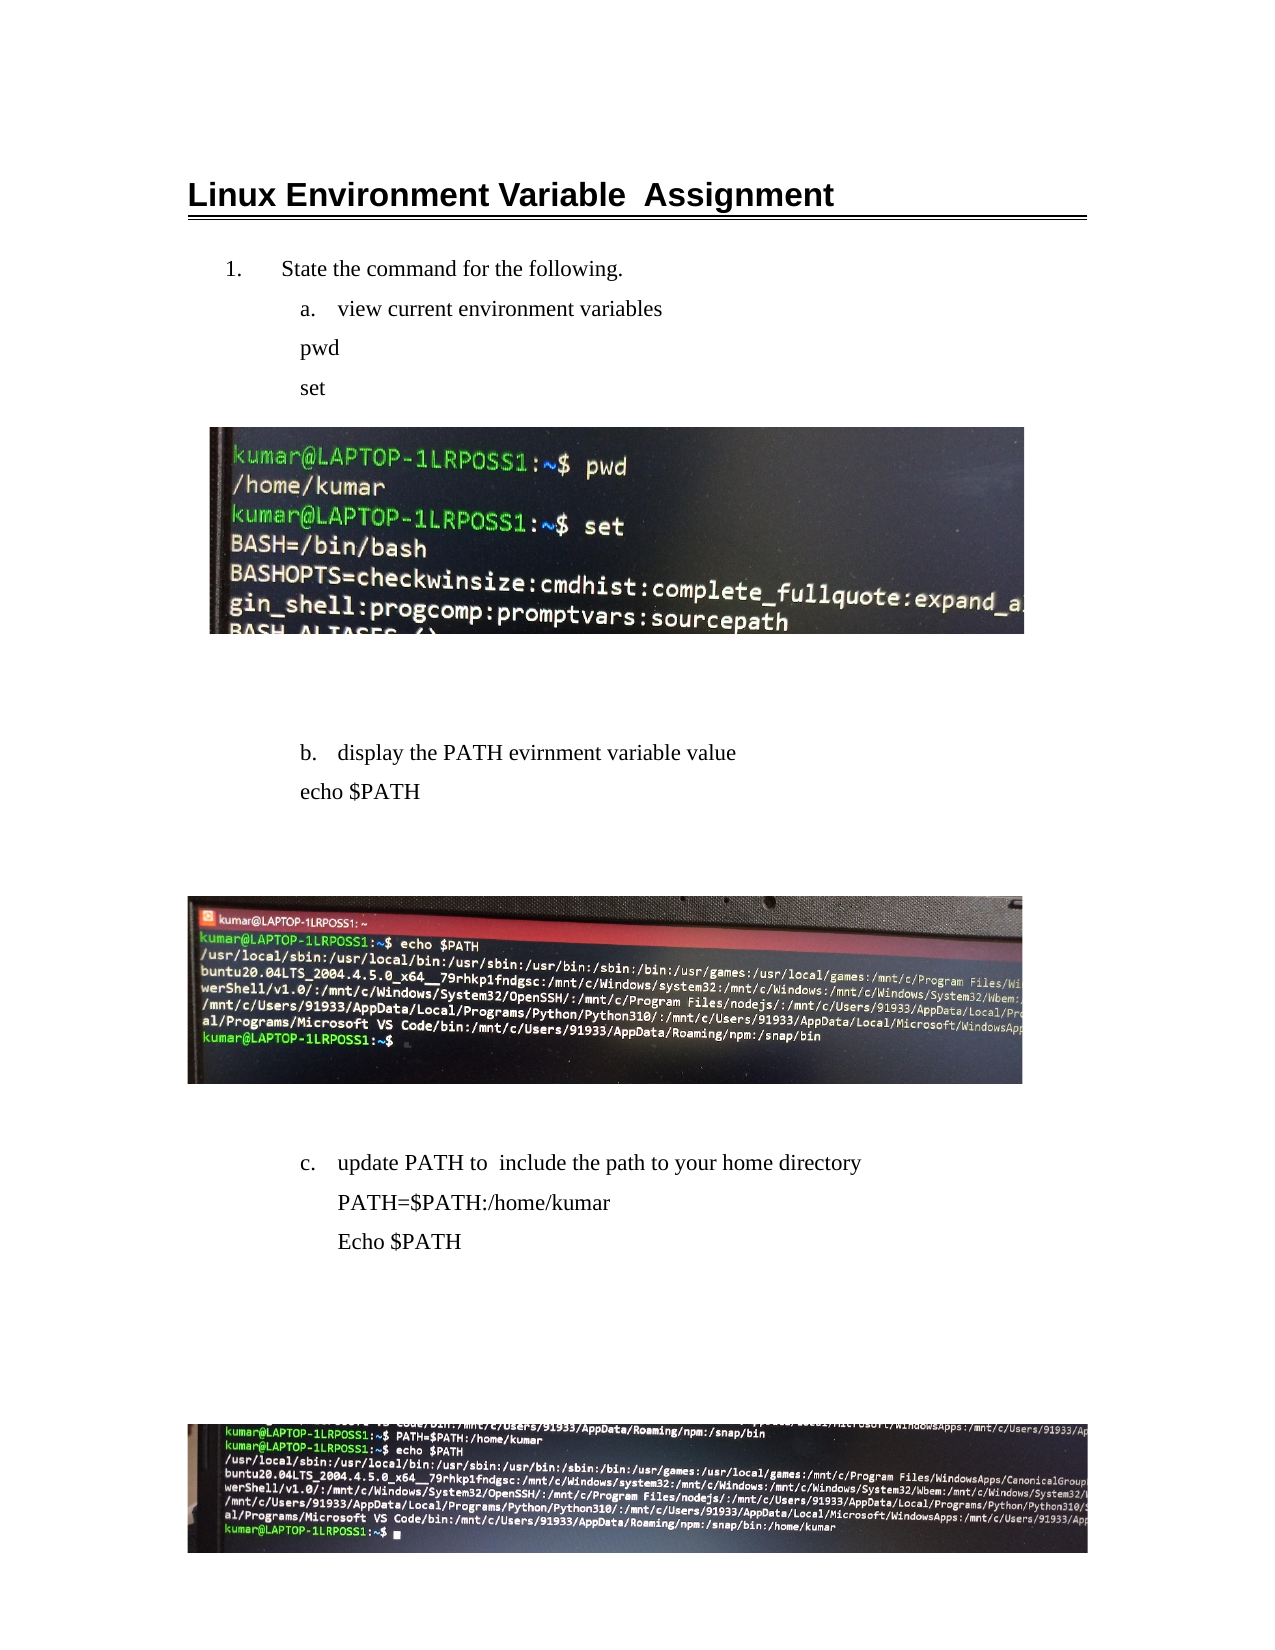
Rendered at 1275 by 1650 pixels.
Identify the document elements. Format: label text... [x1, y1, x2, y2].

picture [209, 427, 1025, 634]
text Echo $PATH [337, 1228, 1087, 1255]
picture [187, 896, 1023, 1084]
text PATH=$PATH:/home/kumar [337, 1189, 1087, 1215]
picture [187, 1424, 1088, 1553]
list view current environment variables [300, 295, 1087, 321]
list display the PATH evirnment variable value [300, 739, 1087, 765]
list State the command for the following. [225, 255, 1087, 282]
list update PATH to include the path to your home directory [300, 1149, 1087, 1176]
text echo $PATH [300, 778, 1087, 805]
text set [300, 374, 1087, 400]
subtitle Linux Environment Variable Assignment [187, 175, 1087, 220]
text pwd [300, 334, 1087, 361]
